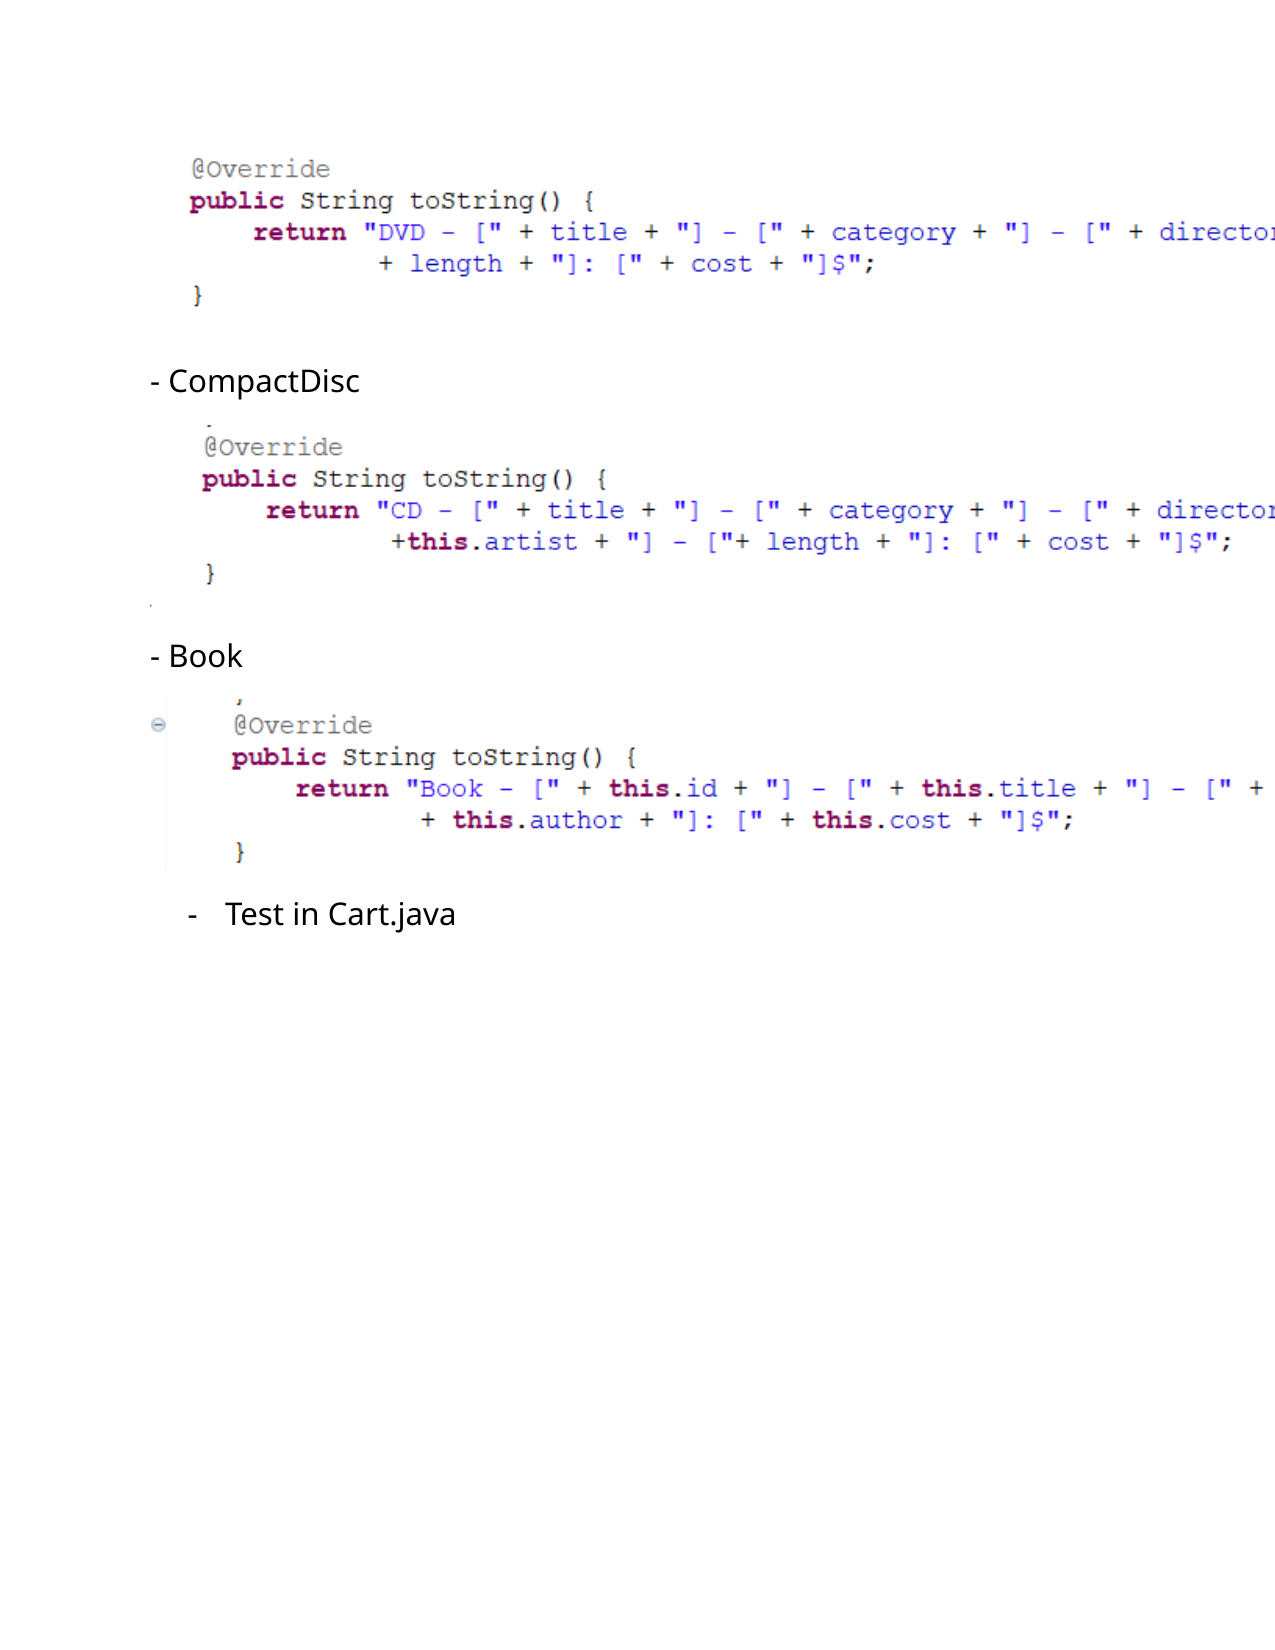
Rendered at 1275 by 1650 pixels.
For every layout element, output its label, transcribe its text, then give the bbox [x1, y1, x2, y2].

list Test in Cart.java [187, 892, 1125, 934]
picture [150, 699, 1275, 871]
text - Book [150, 634, 1125, 677]
text - CompactDisc [150, 359, 1125, 402]
picture [150, 150, 1275, 338]
picture [150, 425, 1275, 613]
